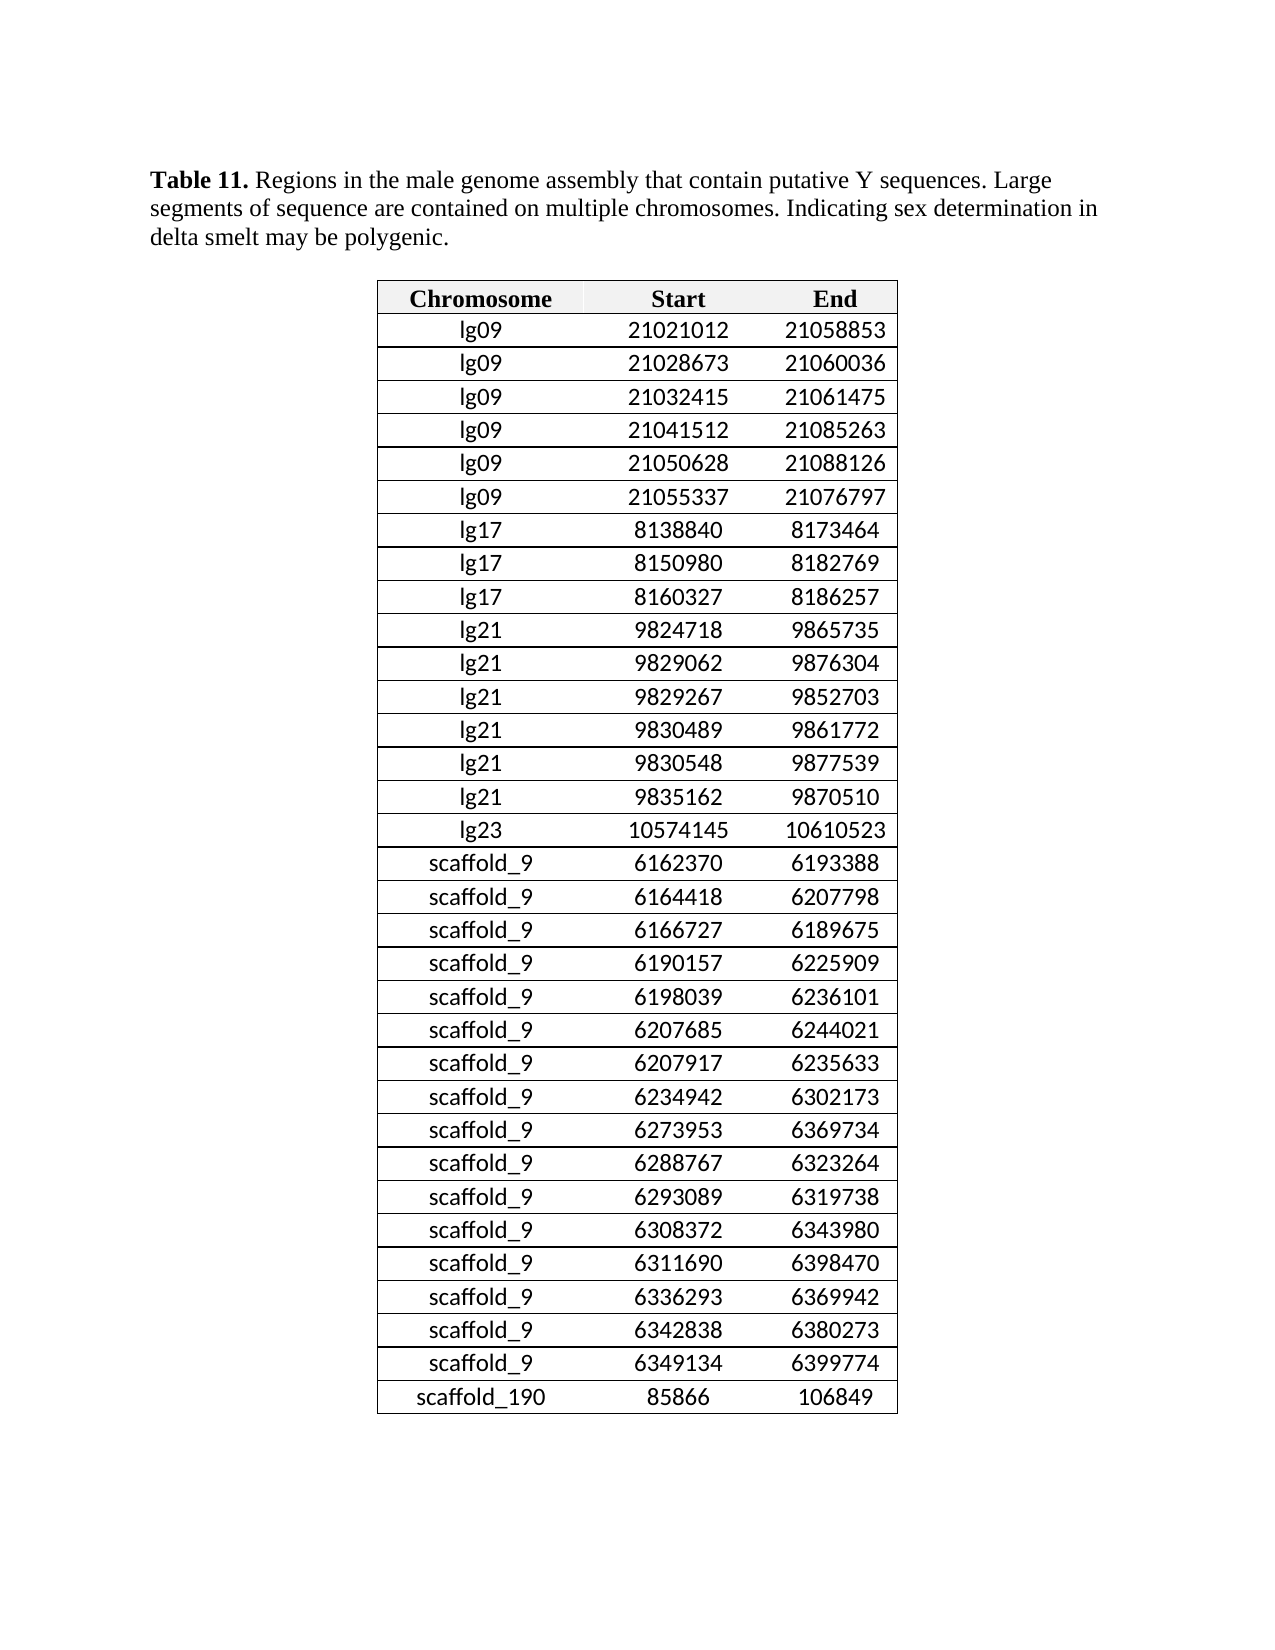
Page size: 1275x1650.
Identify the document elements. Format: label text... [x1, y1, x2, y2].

table_cell 21021012 [584, 314, 773, 346]
table_cell 9830548 [584, 748, 773, 780]
table_cell 9865735 [773, 614, 897, 646]
table_cell scaffold_9 [378, 1081, 583, 1113]
table_cell 106849 [773, 1381, 897, 1413]
table_header Chromosome [378, 281, 583, 313]
table_cell lg09 [378, 414, 583, 446]
table_cell 6198039 [584, 981, 773, 1013]
table_cell 6369942 [773, 1281, 897, 1313]
table_cell scaffold_9 [378, 1348, 583, 1380]
table_cell 9852703 [773, 681, 897, 713]
table_header Start [584, 281, 773, 313]
table_cell scaffold_9 [378, 948, 583, 980]
table_cell 6336293 [584, 1281, 773, 1313]
table_cell 6308372 [584, 1214, 773, 1246]
table_cell 8138840 [584, 514, 773, 546]
table_cell lg09 [378, 314, 583, 346]
table_cell 6189675 [773, 914, 897, 946]
table_cell 21028673 [584, 348, 773, 380]
table_cell 9877539 [773, 748, 897, 780]
table_cell 9876304 [773, 648, 897, 680]
table_cell 21050628 [584, 448, 773, 480]
table_cell 6190157 [584, 948, 773, 980]
text Table 11. Regions in the male genome assembly that contain putative Y sequences. Large segments of sequence are contained on multiple chromosomes. Indicating sex determination in delta smelt may be polygenic. [150, 165, 1125, 251]
table_cell scaffold_9 [378, 1048, 583, 1080]
table_cell 8173464 [773, 514, 897, 546]
table_cell scaffold_9 [378, 848, 583, 880]
table_cell 21032415 [584, 381, 773, 413]
table_cell lg21 [378, 648, 583, 680]
table_cell 6380273 [773, 1314, 897, 1346]
table_cell 21055337 [584, 481, 773, 513]
table_cell 6302173 [773, 1081, 897, 1113]
table_cell lg21 [378, 781, 583, 813]
table_cell 9824718 [584, 614, 773, 646]
table_cell scaffold_9 [378, 1248, 583, 1280]
table_cell scaffold_9 [378, 1181, 583, 1213]
table_cell 8160327 [584, 581, 773, 613]
table_cell 21085263 [773, 414, 897, 446]
table_cell 6162370 [584, 848, 773, 880]
table_cell 6234942 [584, 1081, 773, 1113]
table_cell 21088126 [773, 448, 897, 480]
table_cell 6349134 [584, 1348, 773, 1380]
table_cell lg21 [378, 714, 583, 746]
table_cell 6323264 [773, 1148, 897, 1180]
table_cell 6207685 [584, 1014, 773, 1046]
table_cell lg09 [378, 481, 583, 513]
table_cell lg09 [378, 348, 583, 380]
table_cell scaffold_9 [378, 1314, 583, 1346]
table_cell scaffold_9 [378, 1214, 583, 1246]
table_cell 6236101 [773, 981, 897, 1013]
table_cell 10574145 [584, 814, 773, 846]
table_cell 6343980 [773, 1214, 897, 1246]
table_cell 6342838 [584, 1314, 773, 1346]
table_cell 6164418 [584, 881, 773, 913]
table_cell 6311690 [584, 1248, 773, 1280]
table_cell 6293089 [584, 1181, 773, 1213]
table_cell 9829267 [584, 681, 773, 713]
table_cell 6273953 [584, 1114, 773, 1146]
table_cell 9829062 [584, 648, 773, 680]
table_cell 6244021 [773, 1014, 897, 1046]
table_cell 8182769 [773, 548, 897, 580]
table_cell 21076797 [773, 481, 897, 513]
table_cell 10610523 [773, 814, 897, 846]
table_cell 21061475 [773, 381, 897, 413]
table_cell lg17 [378, 548, 583, 580]
table_cell 6369734 [773, 1114, 897, 1146]
table_cell 8186257 [773, 581, 897, 613]
table_cell lg09 [378, 381, 583, 413]
table_cell 6207917 [584, 1048, 773, 1080]
table_cell lg09 [378, 448, 583, 480]
table_cell scaffold_9 [378, 1148, 583, 1180]
table_cell 6225909 [773, 948, 897, 980]
table_cell scaffold_9 [378, 1014, 583, 1046]
table_cell 6235633 [773, 1048, 897, 1080]
table_cell 6166727 [584, 914, 773, 946]
table_cell 6319738 [773, 1181, 897, 1213]
table_cell scaffold_190 [378, 1381, 583, 1413]
table_cell scaffold_9 [378, 1114, 583, 1146]
table_cell 9830489 [584, 714, 773, 746]
table_cell lg21 [378, 681, 583, 713]
table_cell 9835162 [584, 781, 773, 813]
table_cell 9870510 [773, 781, 897, 813]
table_cell 9861772 [773, 714, 897, 746]
table_cell lg17 [378, 514, 583, 546]
table_cell lg21 [378, 748, 583, 780]
table_cell 6399774 [773, 1348, 897, 1380]
table_cell 6193388 [773, 848, 897, 880]
table_cell scaffold_9 [378, 981, 583, 1013]
table_cell lg17 [378, 581, 583, 613]
table_cell scaffold_9 [378, 881, 583, 913]
table_cell lg21 [378, 614, 583, 646]
table_cell scaffold_9 [378, 914, 583, 946]
table_cell lg23 [378, 814, 583, 846]
table_cell scaffold_9 [378, 1281, 583, 1313]
table_cell 8150980 [584, 548, 773, 580]
table_cell 6288767 [584, 1148, 773, 1180]
table_cell 6398470 [773, 1248, 897, 1280]
table_cell 6207798 [773, 881, 897, 913]
table_cell 85866 [584, 1381, 773, 1413]
table_header End [773, 281, 897, 313]
table_cell 21041512 [584, 414, 773, 446]
table_cell 21058853 [773, 314, 897, 346]
table_cell 21060036 [773, 348, 897, 380]
